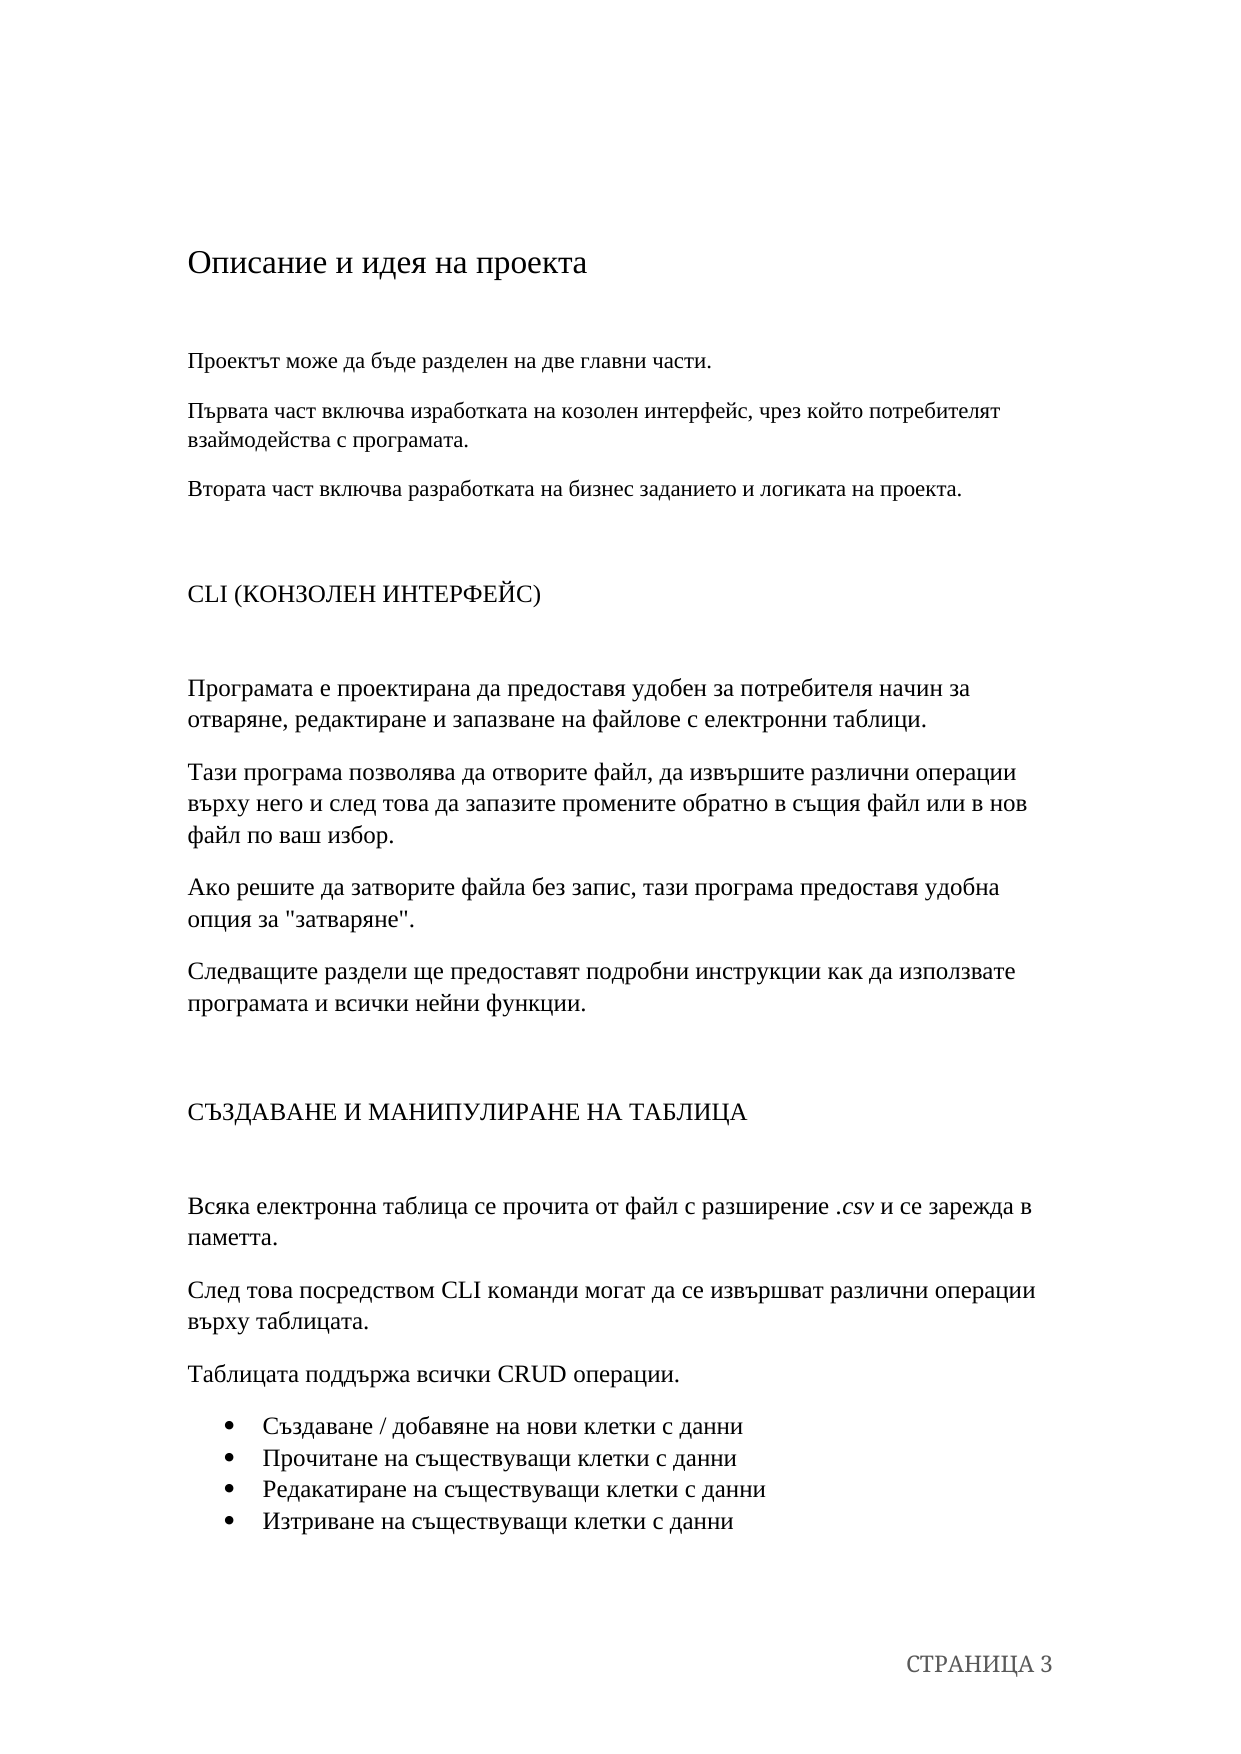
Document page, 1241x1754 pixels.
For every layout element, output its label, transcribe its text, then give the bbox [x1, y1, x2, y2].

text Таблицата поддържа всички CRUD операции. [187, 1359, 1053, 1387]
subtitle създаване и манипулиране на таблица [187, 1097, 1053, 1126]
subtitle CLI (Конзолен интерфейс) [187, 579, 1053, 608]
list Създаване / добавяне на нови клетки с данни [225, 1411, 1053, 1440]
subtitle Описание и идея на проекта [187, 242, 1053, 281]
text След това посредством CLI команди могат да се извършват различни операции върху таблицата. [187, 1275, 1053, 1335]
text Всяка електронна таблица се прочита от файл с разширение .csv и се зарежда в паметта. [187, 1191, 1053, 1251]
text Първата част включва изработката на козолен интерфейс, чрез който потребителят взаймодейства с програмата. [187, 397, 1053, 452]
text Проектът може да бъде разделен на две главни части. [187, 347, 1053, 373]
text Втората част включва разработката на бизнес заданието и логиката на проекта. [187, 475, 1053, 502]
text Тази програма позволява да отворите файл, да извършите различни операции върху него и след това да запазите промените обратно в същия файл или в нов файл по ваш избор. [187, 757, 1053, 849]
text Следващите раздели ще предоставят подробни инструкции как да използвате програмата и всички нейни функции. [187, 956, 1053, 1017]
text Ако решите да затворите файла без запис, тази програма предоставя удобна опция за "затваряне". [187, 872, 1053, 933]
text Програмата е проектирана да предоставя удобен за потребителя начин за отваряне, редактиране и запазване на файлове с електронни таблици. [187, 673, 1053, 733]
list Прочитане на съществуващи клетки с данни [225, 1443, 1053, 1471]
list Редакатиране на съществуващи клетки с данни [225, 1474, 1053, 1503]
list Изтриване на съществуващи клетки с данни [225, 1506, 1053, 1534]
